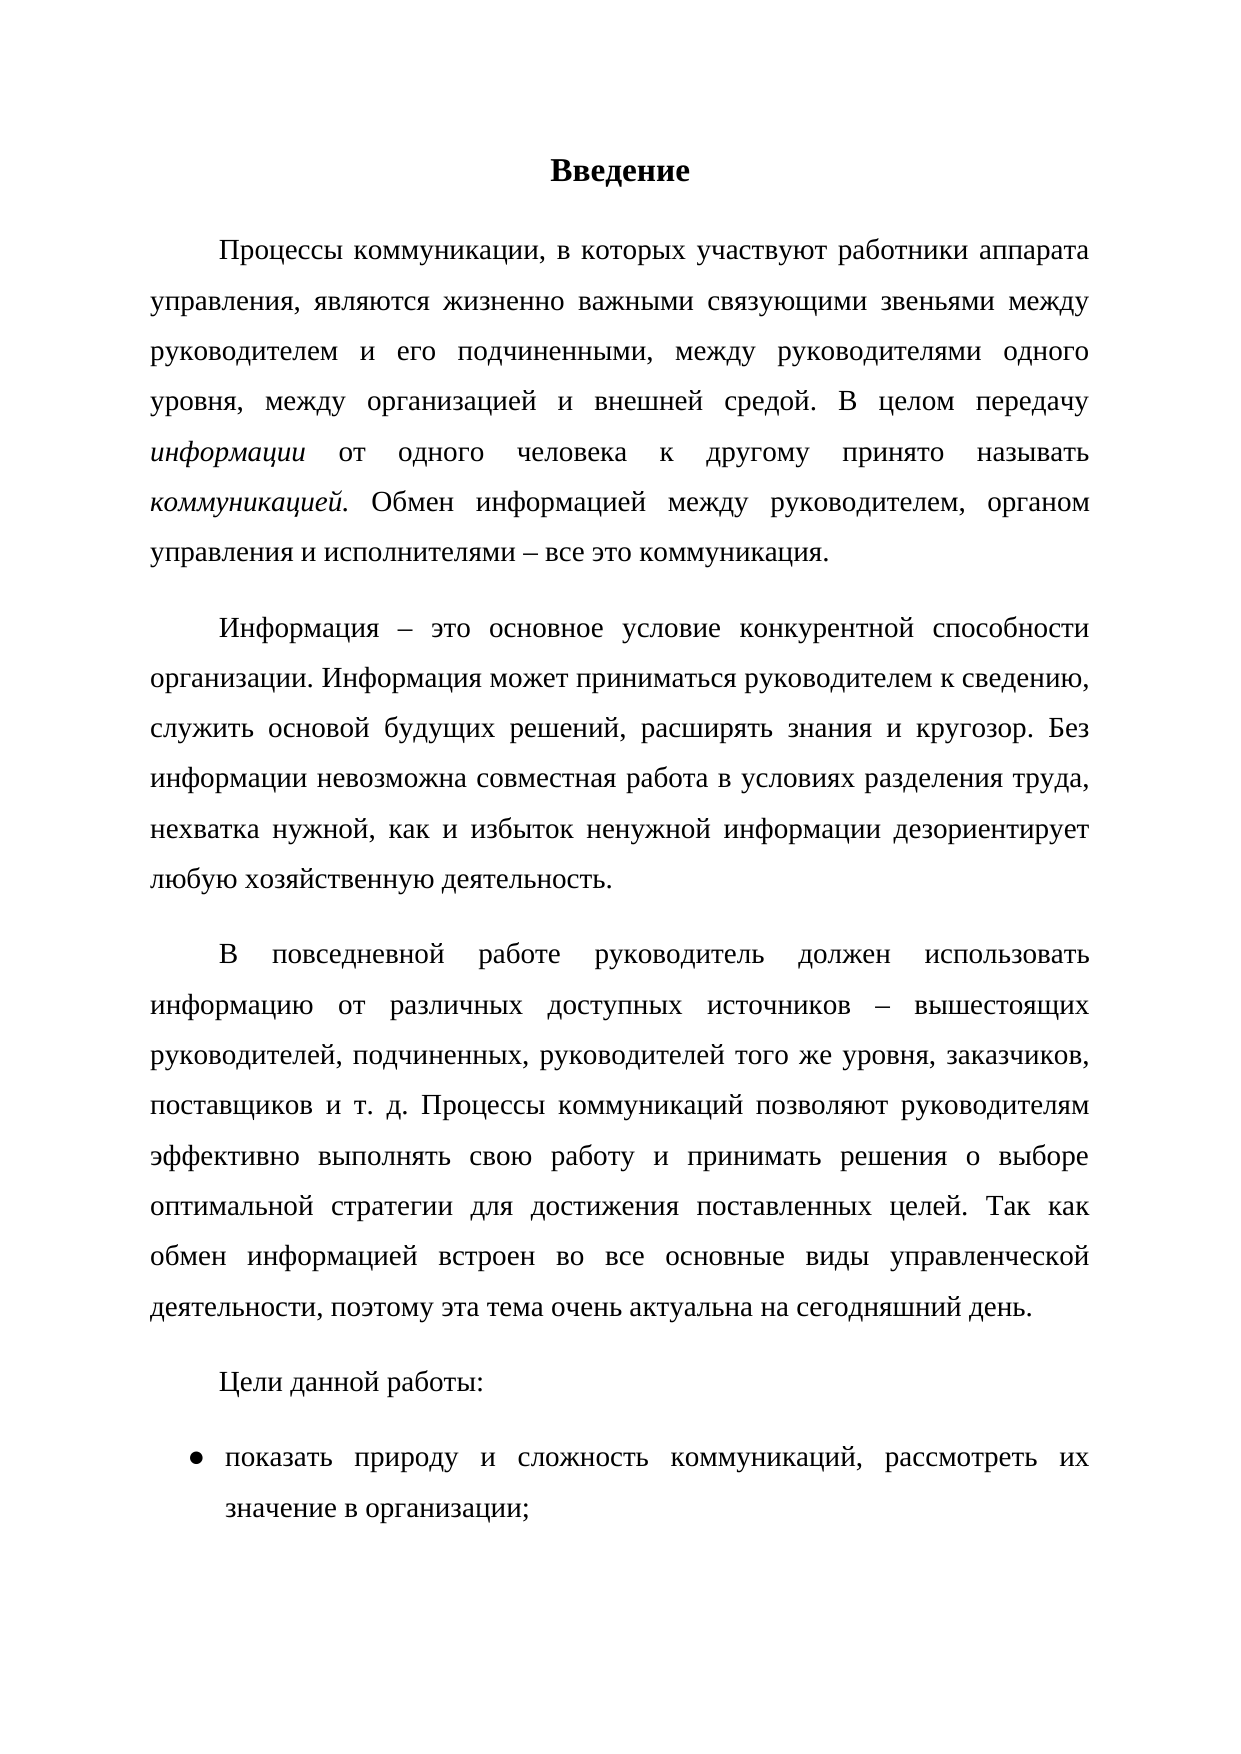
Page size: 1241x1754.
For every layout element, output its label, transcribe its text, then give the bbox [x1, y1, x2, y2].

subtitle Введение [150, 150, 1090, 188]
text Цели данной работы: [150, 1364, 1090, 1398]
list показать природу и сложность коммуникаций, рассмотреть их значение в организации; [187, 1439, 1090, 1523]
text Информация – это основное условие конкурентной способности организации. Информация может приниматься руководителем к сведению, служить основой будущих решений, расширять знания и кругозор. Без информации невозможна совместная работа в условиях разделения труда, нехватка нужной, как и избыток ненужной информации дезориентирует любую хозяйственную деятельность. [150, 610, 1090, 895]
text В повседневной работе руководитель должен использовать информацию от различных доступных источников – вышестоящих руководителей, подчиненных, руководителей того же уровня, заказчиков, поставщиков и т. д. Процессы коммуникаций позволяют руководителям эффективно выполнять свою работу и принимать решения о выборе оптимальной стратегии для достижения поставленных целей. Так как обмен информацией встроен во все основные виды управленческой деятельности, поэтому эта тема очень актуальна на сегодняшний день. [150, 937, 1090, 1322]
text Процессы коммуникации, в которых участвуют работники аппарата управления, являются жизненно важными связующими звеньями между руководителем и его подчиненными, между руководителями одного уровня, между организацией и внешней средой. В целом передачу информации от одного человека к другому принято называть коммуникацией. Обмен информацией между руководителем, органом управления и исполнителями – все это коммуникация. [150, 232, 1090, 568]
